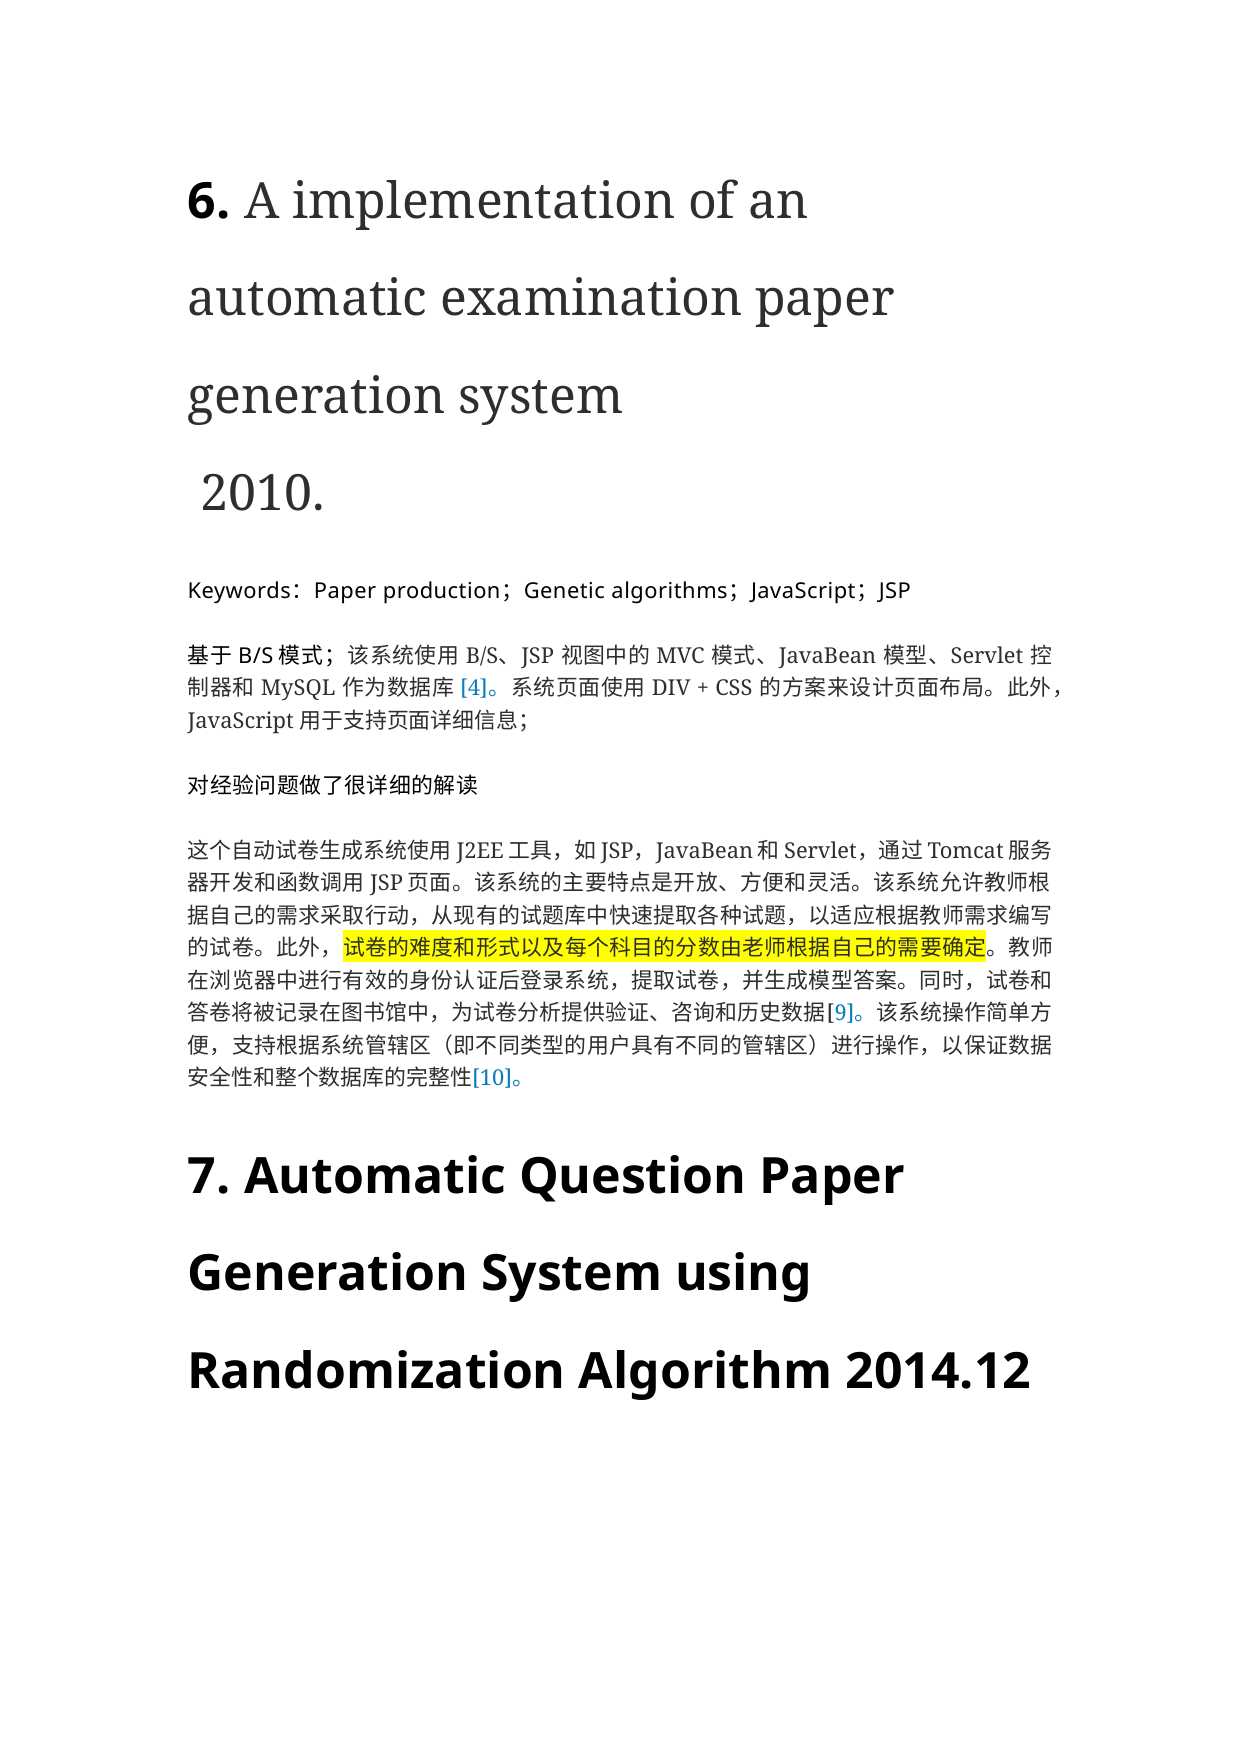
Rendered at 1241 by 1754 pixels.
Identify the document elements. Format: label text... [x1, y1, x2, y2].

text 基于B/S模式；该系统使用 B/S、JSP 视图中的 MVC 模式、JavaBean 模型、Servlet 控制器和 MySQL 作为数据库 [4]。系统页面使用 DIV + CSS 的方案来设计页面布局。此外，JavaScript 用于支持页面详细信息； [187, 637, 1053, 735]
text 这个自动试卷生成系统使用J2EE工具，如JSP，JavaBean和Servlet，通过Tomcat服务器开发和函数调用JSP页面。该系统的主要特点是开放、方便和灵活。该系统允许教师根据自己的需求采取行动，从现有的试题库中快速提取各种试题，以适应根据教师需求编写的试卷。此外，试卷的难度和形式以及每个科目的分数由老师根据自己的需要确定。教师在浏览器中进行有效的身份认证后登录系统，提取试卷，并生成模型答案。同时，试卷和答卷将被记录在图书馆中，为试卷分析提供验证、咨询和历史数据[9]。该系统操作简单方便，支持根据系统管辖区（即不同类型的用户具有不同的管辖区）进行操作，以保证数据安全性和整个数据库的完整性[10]。 [187, 832, 1053, 1092]
text 对经验问题做了很详细的解读 [187, 767, 1053, 800]
subtitle 6. A implementation of an automatic examination paper generation system [187, 150, 1053, 442]
text Keywords：Paper production；Genetic algorithms；JavaScript；JSP [187, 572, 1053, 605]
subtitle 7. Automatic Question Paper Generation System using Randomization Algorithm 2014.12 [187, 1125, 1053, 1417]
subtitle 2010. [187, 442, 1053, 540]
